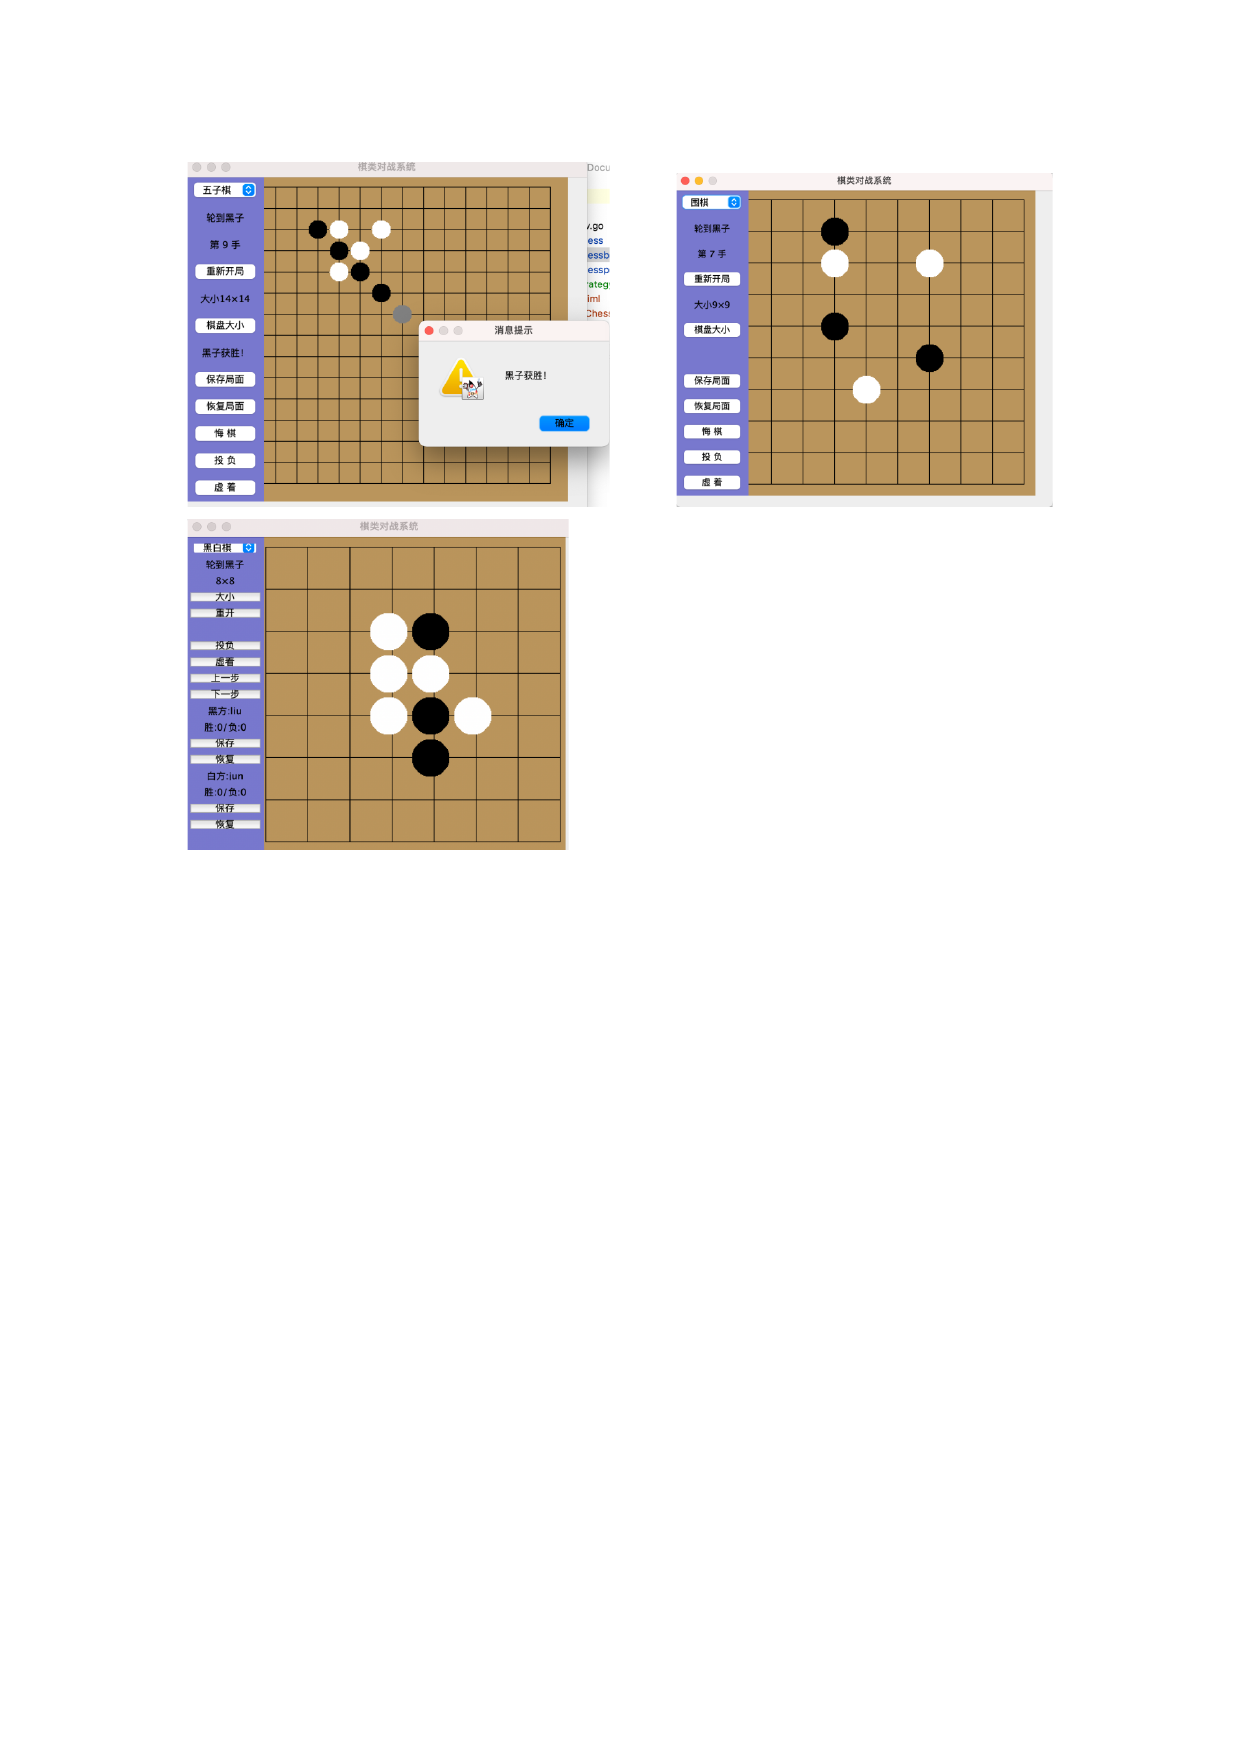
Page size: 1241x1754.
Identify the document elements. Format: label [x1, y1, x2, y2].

picture [676, 173, 1053, 507]
picture [187, 519, 569, 850]
picture [187, 162, 610, 507]
